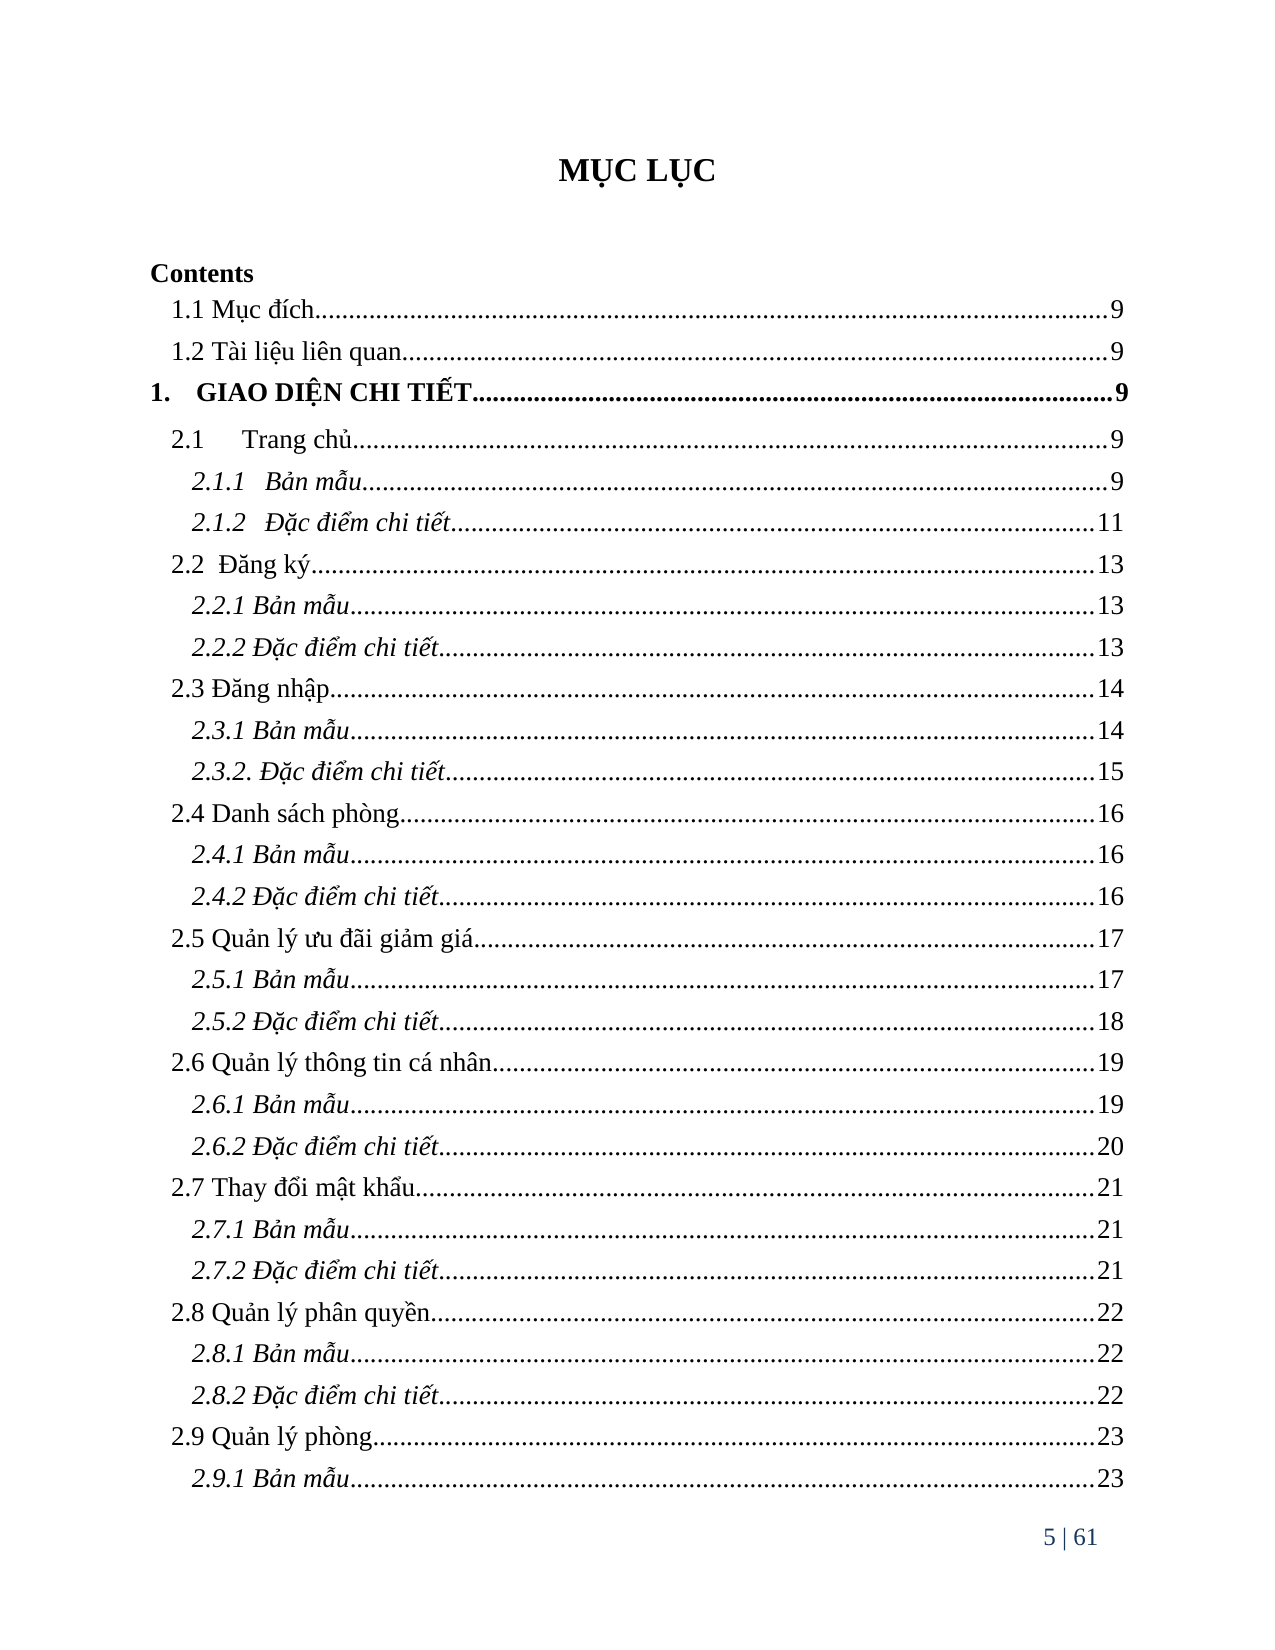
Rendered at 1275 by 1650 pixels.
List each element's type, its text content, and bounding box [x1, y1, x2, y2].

text MỤC LỤC [150, 150, 1125, 188]
